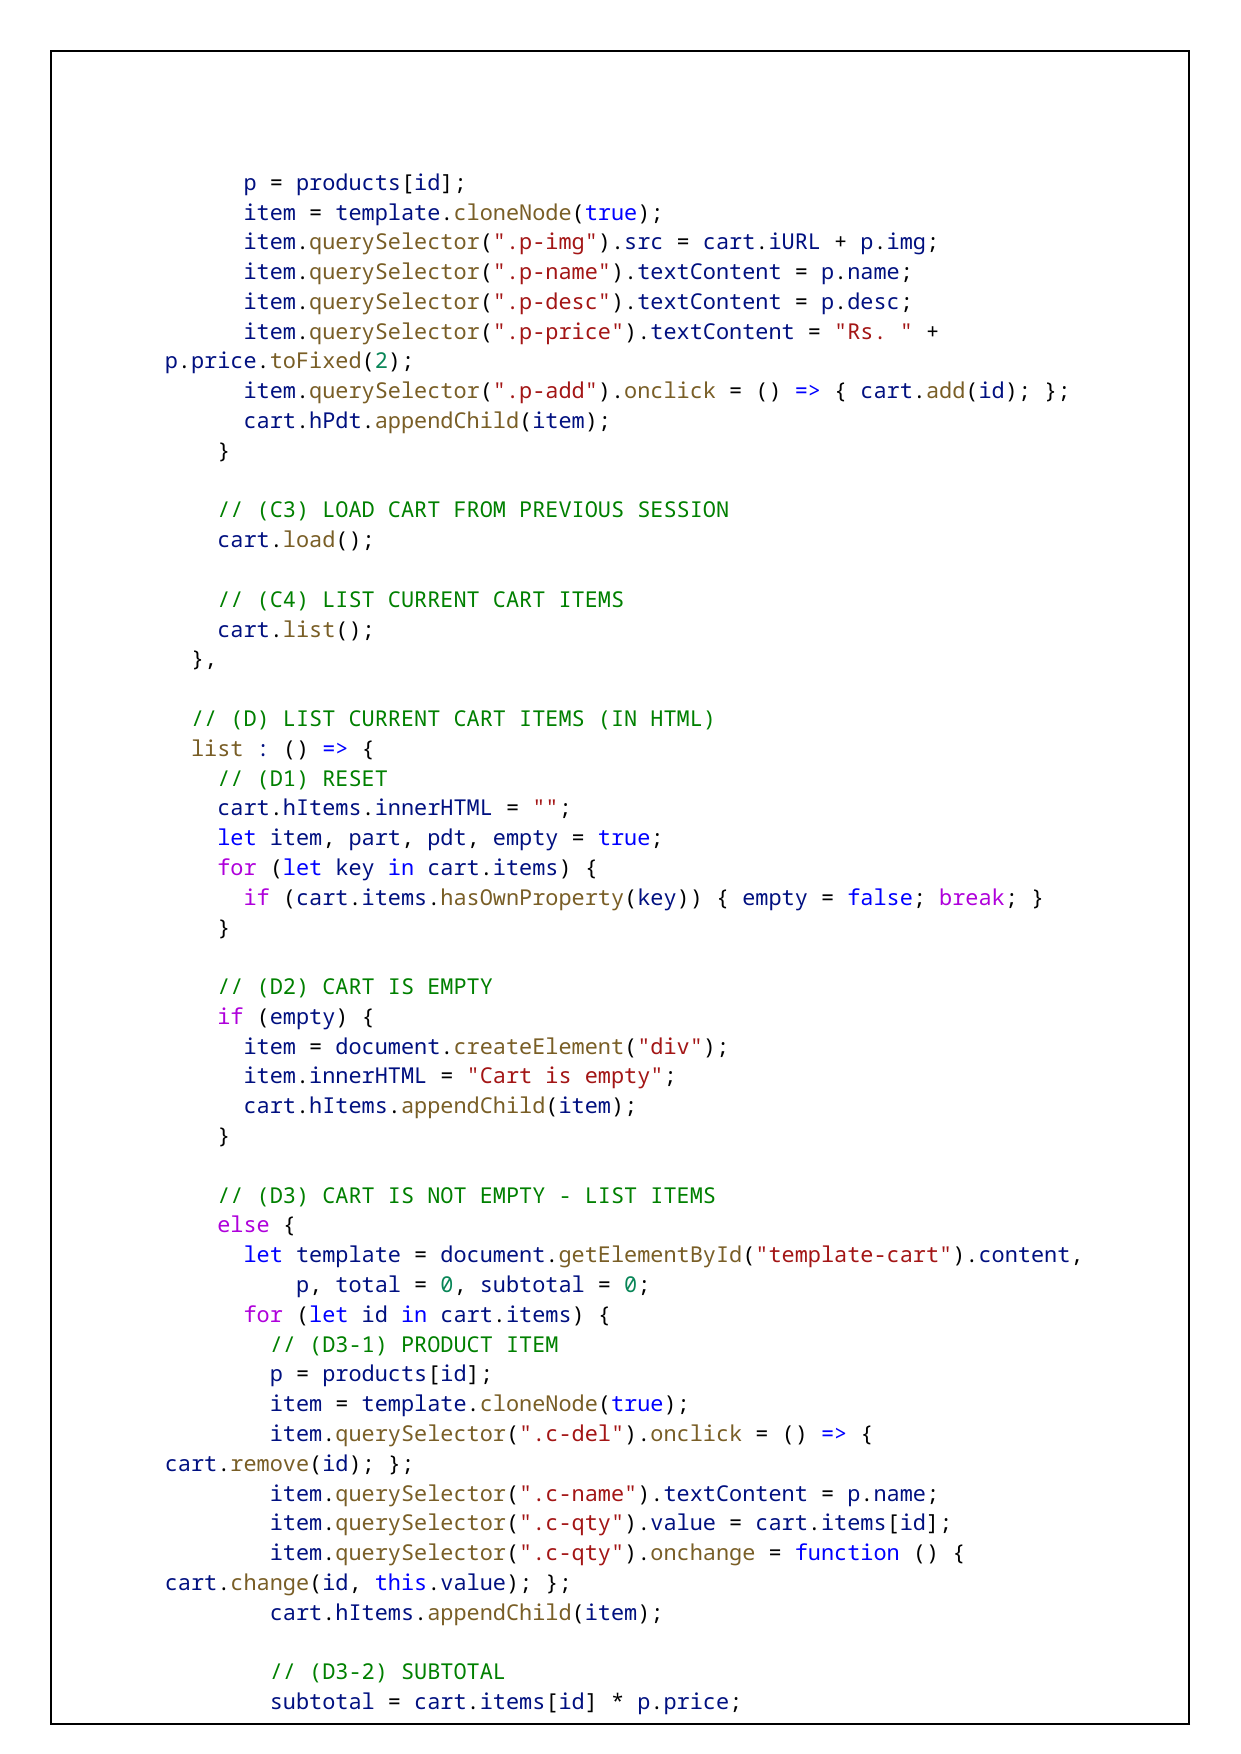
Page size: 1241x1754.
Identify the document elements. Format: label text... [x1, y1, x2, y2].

text else { [164, 1209, 1113, 1239]
text } [164, 435, 1113, 464]
text // (C3) LOAD CART FROM PREVIOUS SESSION [164, 494, 1113, 524]
text if (empty) { [164, 1001, 1113, 1031]
text for (let id in cart.items) { [164, 1299, 1113, 1328]
text cart.hItems.appendChild(item); [164, 1597, 1113, 1626]
text p = products[id]; [164, 167, 1113, 196]
text cart.list(); [164, 613, 1113, 643]
text item.querySelector(".p-name").textContent = p.name; [164, 256, 1113, 286]
text subtotal = cart.items[id] * p.price; [164, 1686, 1113, 1716]
text // (D3-1) PRODUCT ITEM [164, 1328, 1113, 1358]
text let template = document.getElementById("template-cart").content, [164, 1239, 1113, 1269]
text item.querySelector(".p-add").onclick = () => { cart.add(id); }; [164, 375, 1113, 405]
text } [164, 911, 1113, 941]
text for (let key in cart.items) { [164, 852, 1113, 882]
text cart.load(); [164, 524, 1113, 554]
text list : () => { [164, 733, 1113, 762]
text p = products[id]; [164, 1358, 1113, 1388]
text }, [164, 643, 1113, 673]
text // (D3) CART IS NOT EMPTY - LIST ITEMS [164, 1179, 1113, 1209]
text item = document.createElement("div"); [164, 1031, 1113, 1060]
text } [164, 1120, 1113, 1150]
text item.querySelector(".p-desc").textContent = p.desc; [164, 286, 1113, 316]
text item.querySelector(".c-name").textContent = p.name; [164, 1477, 1113, 1507]
text // (D3-2) SUBTOTAL [164, 1656, 1113, 1686]
text item = template.cloneNode(true); [164, 1388, 1113, 1418]
text // (D1) RESET [164, 762, 1113, 792]
text // (D2) CART IS EMPTY [164, 971, 1113, 1001]
text item.querySelector(".c-del").onclick = () => { cart.remove(id); }; [164, 1418, 1113, 1477]
text item.innerHTML = "Cart is empty"; [164, 1060, 1113, 1090]
text item = template.cloneNode(true); [164, 196, 1113, 226]
text if (cart.items.hasOwnProperty(key)) { empty = false; break; } [164, 882, 1113, 911]
text // (D) LIST CURRENT CART ITEMS (IN HTML) [164, 703, 1113, 733]
text item.querySelector(".p-price").textContent = "Rs. " + p.price.toFixed(2); [164, 316, 1113, 375]
text cart.hItems.appendChild(item); [164, 1090, 1113, 1120]
text cart.hItems.innerHTML = ""; [164, 792, 1113, 822]
text item.querySelector(".c-qty").value = cart.items[id]; [164, 1507, 1113, 1537]
text cart.hPdt.appendChild(item); [164, 405, 1113, 435]
text // (C4) LIST CURRENT CART ITEMS [164, 584, 1113, 613]
text item.querySelector(".p-img").src = cart.iURL + p.img; [164, 226, 1113, 256]
text let item, part, pdt, empty = true; [164, 822, 1113, 852]
text item.querySelector(".c-qty").onchange = function () { cart.change(id, this.value); }; [164, 1537, 1113, 1597]
text p, total = 0, subtotal = 0; [164, 1269, 1113, 1299]
